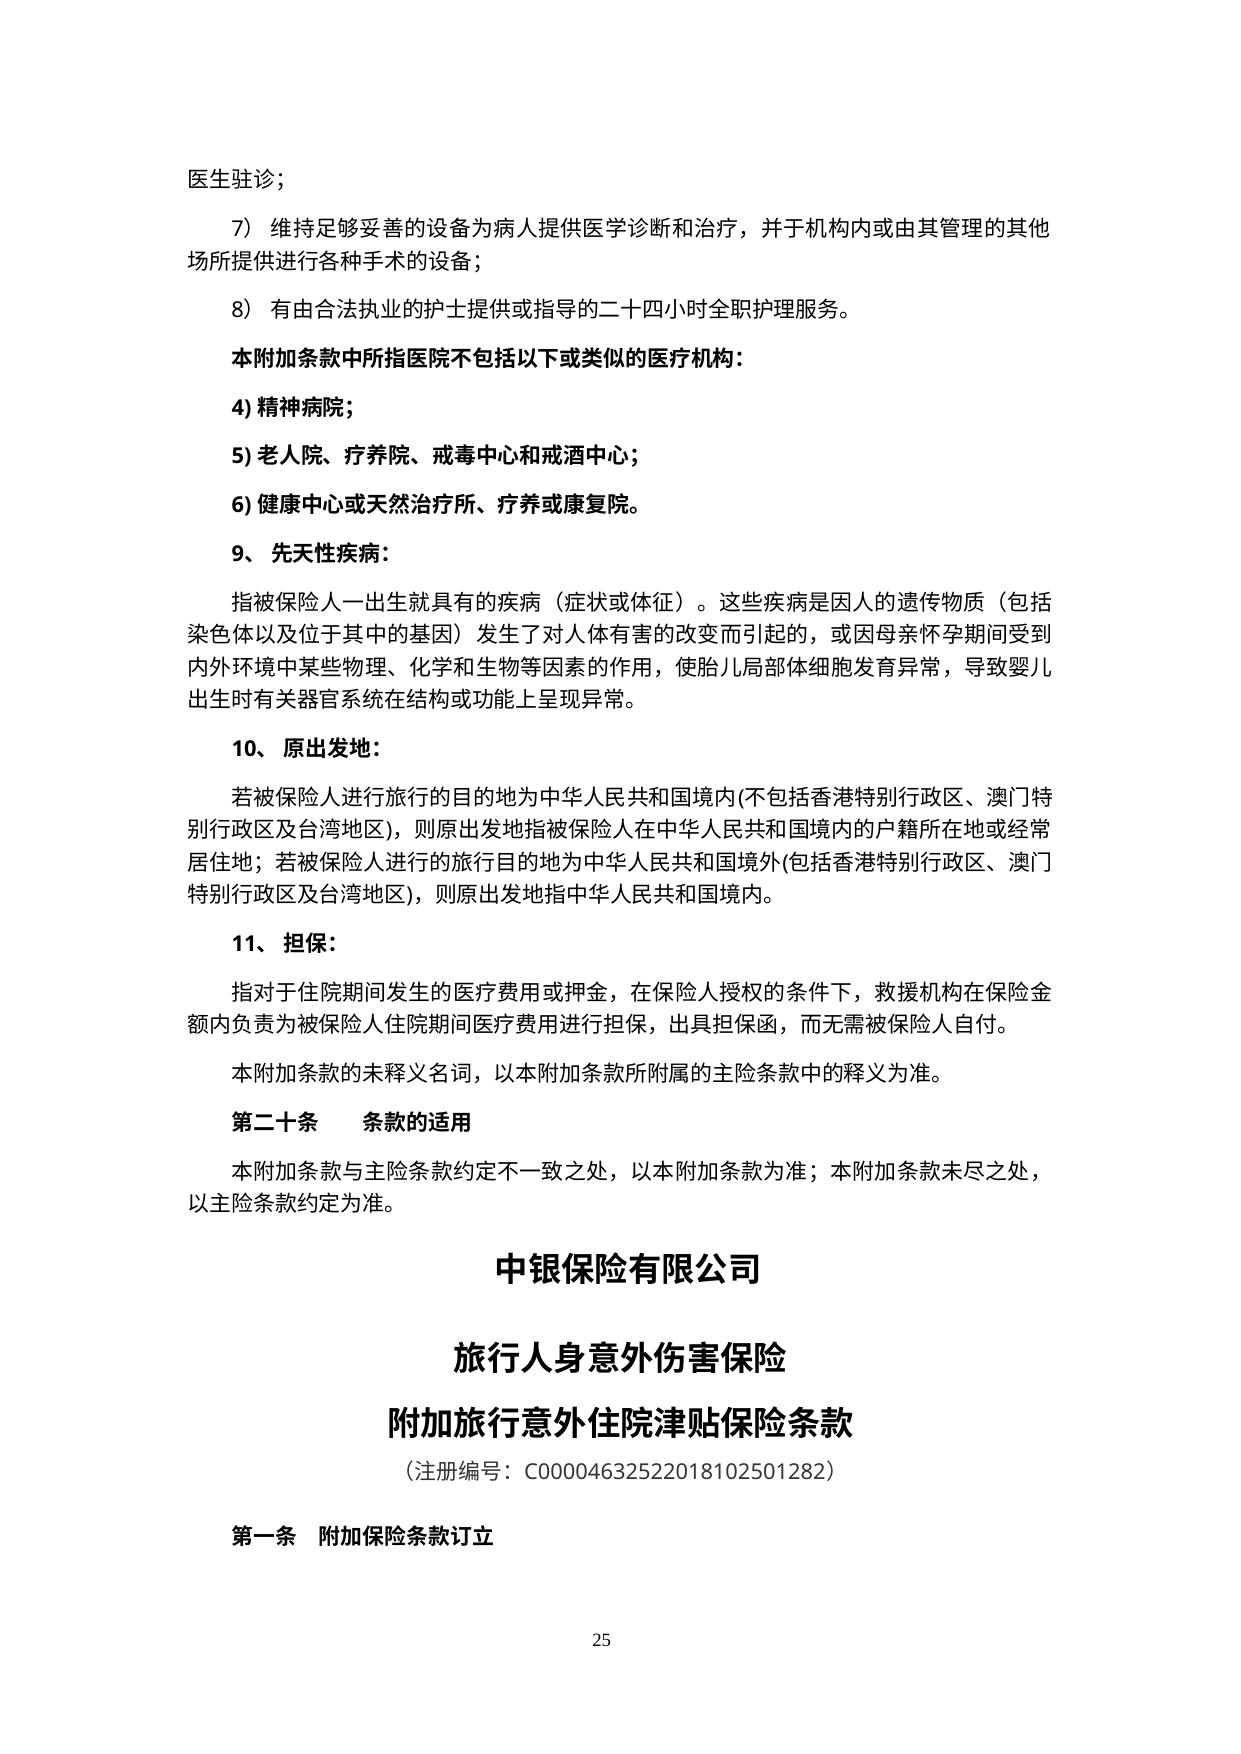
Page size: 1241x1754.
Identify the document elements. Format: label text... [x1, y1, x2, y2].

list 条款的适用 [187, 1104, 1053, 1137]
list 担保： [187, 926, 1053, 958]
list 精神病院； [187, 389, 1053, 422]
list 原出发地： [187, 731, 1053, 763]
text 附加旅行意外住院津贴保险条款 [187, 1388, 1053, 1453]
text 本附加条款的未释义名词，以本附加条款所附属的主险条款中的释义为准。 [187, 1056, 1053, 1088]
text 指被保险人一出生就具有的疾病（症状或体征）。这些疾病是因人的遗传物质（包括染色体以及位于其中的基因）发生了对人体有害的改变而引起的，或因母亲怀孕期间受到内外环境中某些物理、化学和生物等因素的作用，使胎儿局部体细胞发育异常，导致婴儿出生时有关器官系统在结构或功能上呈现异常。 [187, 584, 1053, 714]
list 先天性疾病： [187, 536, 1053, 568]
text 中银保险有限公司 [187, 1234, 1068, 1299]
list 健康中心或天然治疗所、疗养或康复院。 [187, 487, 1053, 519]
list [187, 162, 1053, 194]
text 本附加条款中所指医院不包括以下或类似的医疗机构： [187, 341, 1053, 373]
list 维持足够妥善的设备为病人提供医学诊断和治疗，并于机构内或由其管理的其他场所提供进行各种手术的设备； [187, 211, 1053, 276]
text 本附加条款与主险条款约定不一致之处，以本附加条款为准；本附加条款未尽之处，以主险条款约定为准。 [187, 1153, 1053, 1218]
list 有由合法执业的护士提供或指导的二十四小时全职护理服务。 [187, 292, 1053, 324]
text 若被保险人进行旅行的目的地为中华人民共和国境内(不包括香港特别行政区、澳门特别行政区及台湾地区)，则原出发地指被保险人在中华人民共和国境内的户籍所在地或经常居住地；若被保险人进行的旅行目的地为中华人民共和国境外(包括香港特别行政区、澳门特别行政区及台湾地区)，则原出发地指中华人民共和国境内。 [187, 779, 1053, 909]
list 老人院、疗养院、戒毒中心和戒酒中心； [187, 438, 1053, 471]
text 旅行人身意外伤害保险 [187, 1323, 1053, 1388]
text 指对于住院期间发生的医疗费用或押金，在保险人授权的条件下，救援机构在保险金额内负责为被保险人住院期间医疗费用进行担保，出具担保函，而无需被保险人自付。 [187, 974, 1053, 1039]
text （注册编号：C00004632522018102501282） [187, 1453, 1053, 1486]
list 附加保险条款订立 [187, 1518, 1053, 1551]
